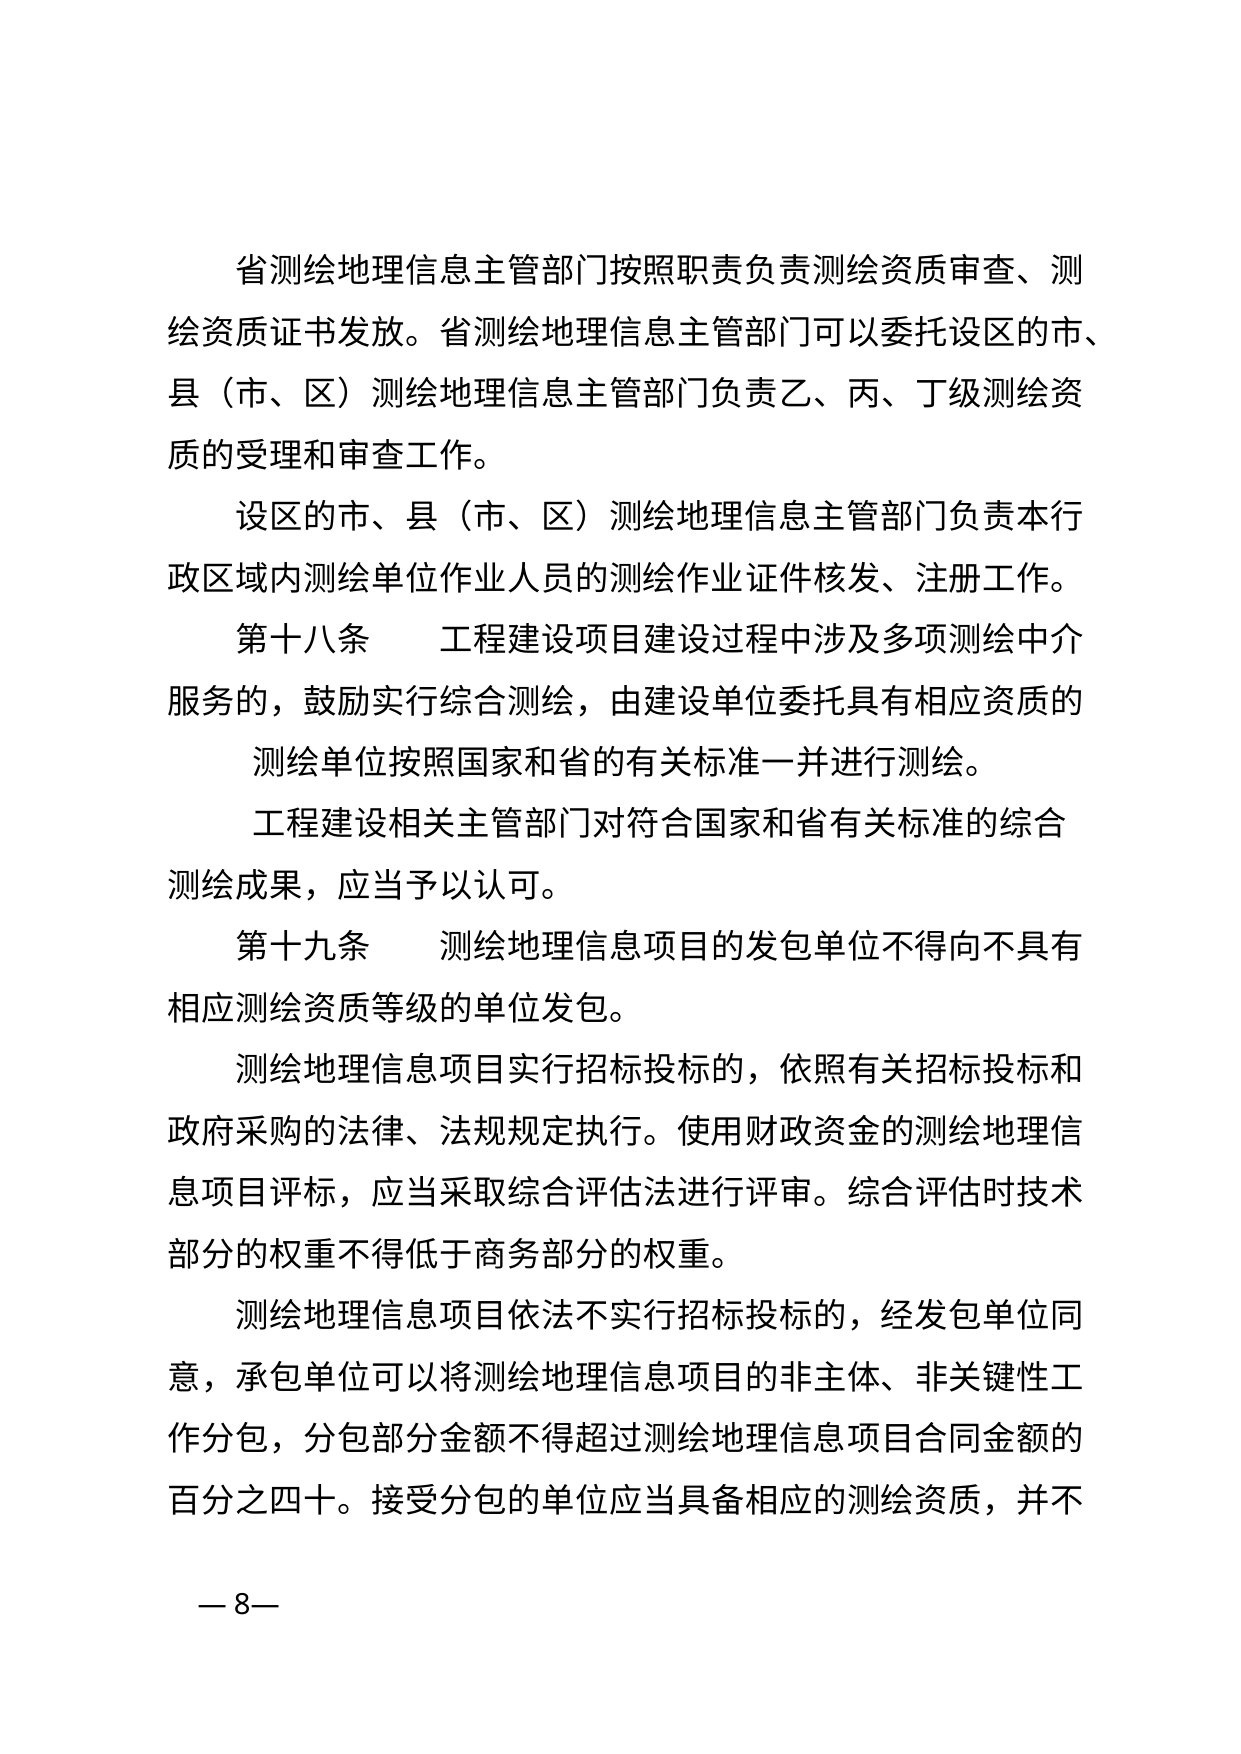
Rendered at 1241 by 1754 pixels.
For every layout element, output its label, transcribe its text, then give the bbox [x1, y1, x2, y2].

text 测绘地理信息项目依法不实行招标投标的，经发包单位同意，承包单位可以将测绘地理信息项目的非主体、非关键性工作分包，分包部分金额不得超过测绘地理信息项目合同金额的百分之四十。接受分包的单位应当具备相应的测绘资质，并不 [168, 1282, 1084, 1528]
text 设区的市、县（市、区）测绘地理信息主管部门负责本行政区域内测绘单位作业人员的测绘作业证件核发、注册工作。 [168, 483, 1084, 606]
text 测绘成果，应当予以认可。 [168, 852, 1084, 914]
text 省测绘地理信息主管部门按照职责负责测绘资质审查、测绘资质证书发放。省测绘地理信息主管部门可以委托设区的市、县（市、区）测绘地理信息主管部门负责乙、丙、丁级测绘资 [168, 238, 1084, 422]
text 第十八条 工程建设项目建设过程中涉及多项测绘中介服务的，鼓励实行综合测绘，由建设单位委托具有相应资质的测绘单位按照国家和省的有关标准一并进行测绘。 [168, 606, 1084, 791]
text 相应测绘资质等级的单位发包。 [168, 975, 1084, 1037]
text 部分的权重不得低于商务部分的权重。 [168, 1221, 1084, 1282]
text 第十九条 测绘地理信息项目的发包单位不得向不具有 [168, 914, 1084, 975]
text 质的受理和审查工作。 [168, 422, 1084, 483]
text 测绘地理信息项目实行招标投标的，依照有关招标投标和政府采购的法律、法规规定执行。使用财政资金的测绘地理信息项目评标，应当采取综合评估法进行评审。综合评估时技术 [168, 1037, 1084, 1221]
text 工程建设相关主管部门对符合国家和省有关标准的综合 [168, 791, 1084, 852]
